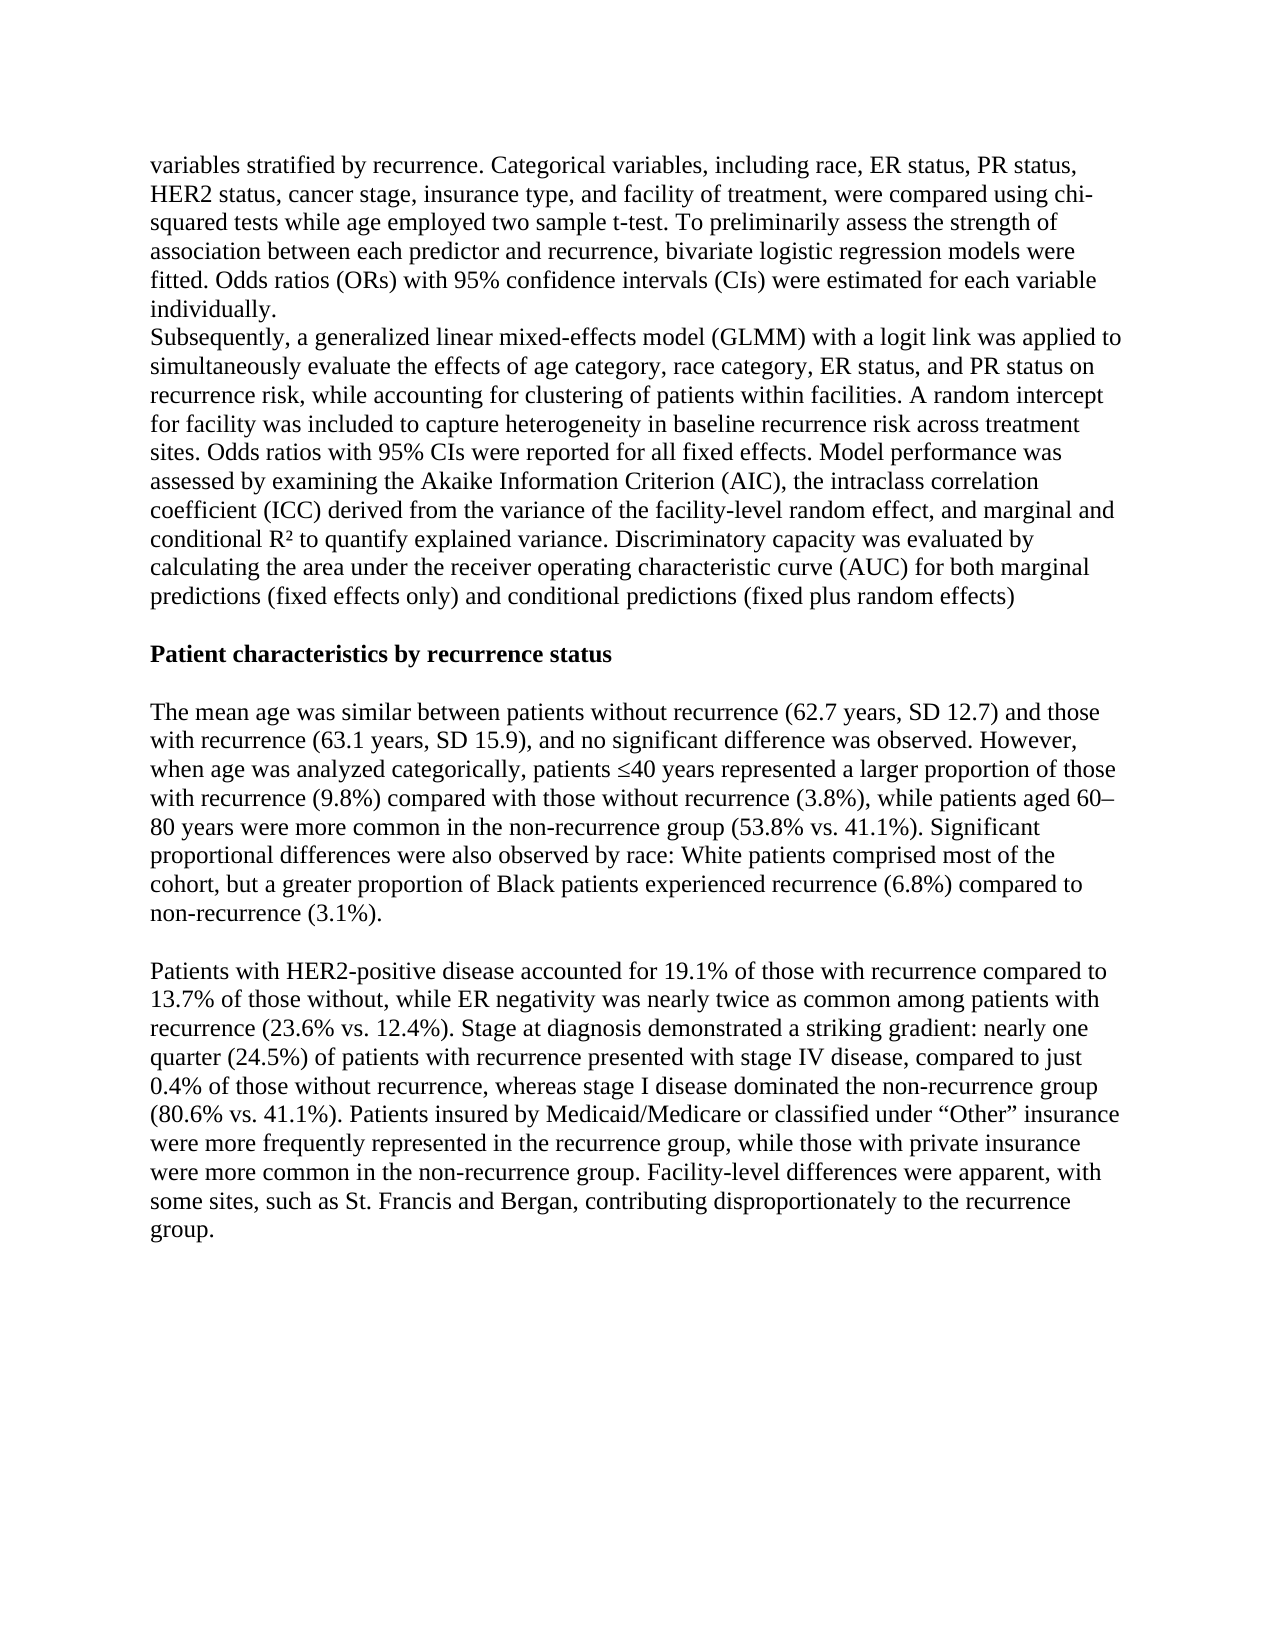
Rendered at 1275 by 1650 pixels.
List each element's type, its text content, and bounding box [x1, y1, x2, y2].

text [150, 150, 1125, 322]
text Subsequently, a generalized linear mixed-effects model (GLMM) with a logit link was applied to simultaneously evaluate the effects of age category, race category, ER status, and PR status on recurrence risk, while accounting for clustering of patients within facilities. A random intercept for facility was included to capture heterogeneity in baseline recurrence risk across treatment sites. Odds ratios with 95% CIs were reported for all fixed effects. Model performance was assessed by examining the Akaike Information Criterion (AIC), the intraclass correlation coefficient (ICC) derived from the variance of the facility-level random effect, and marginal and conditional R² to quantify explained variance. Discriminatory capacity was evaluated by calculating the area under the receiver operating characteristic curve (AUC) for both marginal predictions (fixed effects only) and conditional predictions (fixed plus random effects) [150, 322, 1125, 610]
text Patients with HER2-positive disease accounted for 19.1% of those with recurrence compared to 13.7% of those without, while ER negativity was nearly twice as common among patients with recurrence (23.6% vs. 12.4%). Stage at diagnosis demonstrated a striking gradient: nearly one quarter (24.5%) of patients with recurrence presented with stage IV disease, compared to just 0.4% of those without recurrence, whereas stage I disease dominated the non-recurrence group (80.6% vs. 41.1%). Patients insured by Medicaid/Medicare or classified under “Other” insurance were more frequently represented in the recurrence group, while those with private insurance were more common in the non-recurrence group. Facility-level differences were apparent, with some sites, such as St. Francis and Bergan, contributing disproportionately to the recurrence group. [150, 956, 1125, 1243]
text Patient characteristics by recurrence status [150, 639, 1125, 667]
text The mean age was similar between patients without recurrence (62.7 years, SD 12.7) and those with recurrence (63.1 years, SD 15.9), and no significant difference was observed. However, when age was analyzed categorically, patients ≤40 years represented a larger proportion of those with recurrence (9.8%) compared with those without recurrence (3.8%), while patients aged 60–80 years were more common in the non-recurrence group (53.8% vs. 41.1%). Significant proportional differences were also observed by race: White patients comprised most of the cohort, but a greater proportion of Black patients experienced recurrence (6.8%) compared to non-recurrence (3.1%). [150, 697, 1125, 927]
